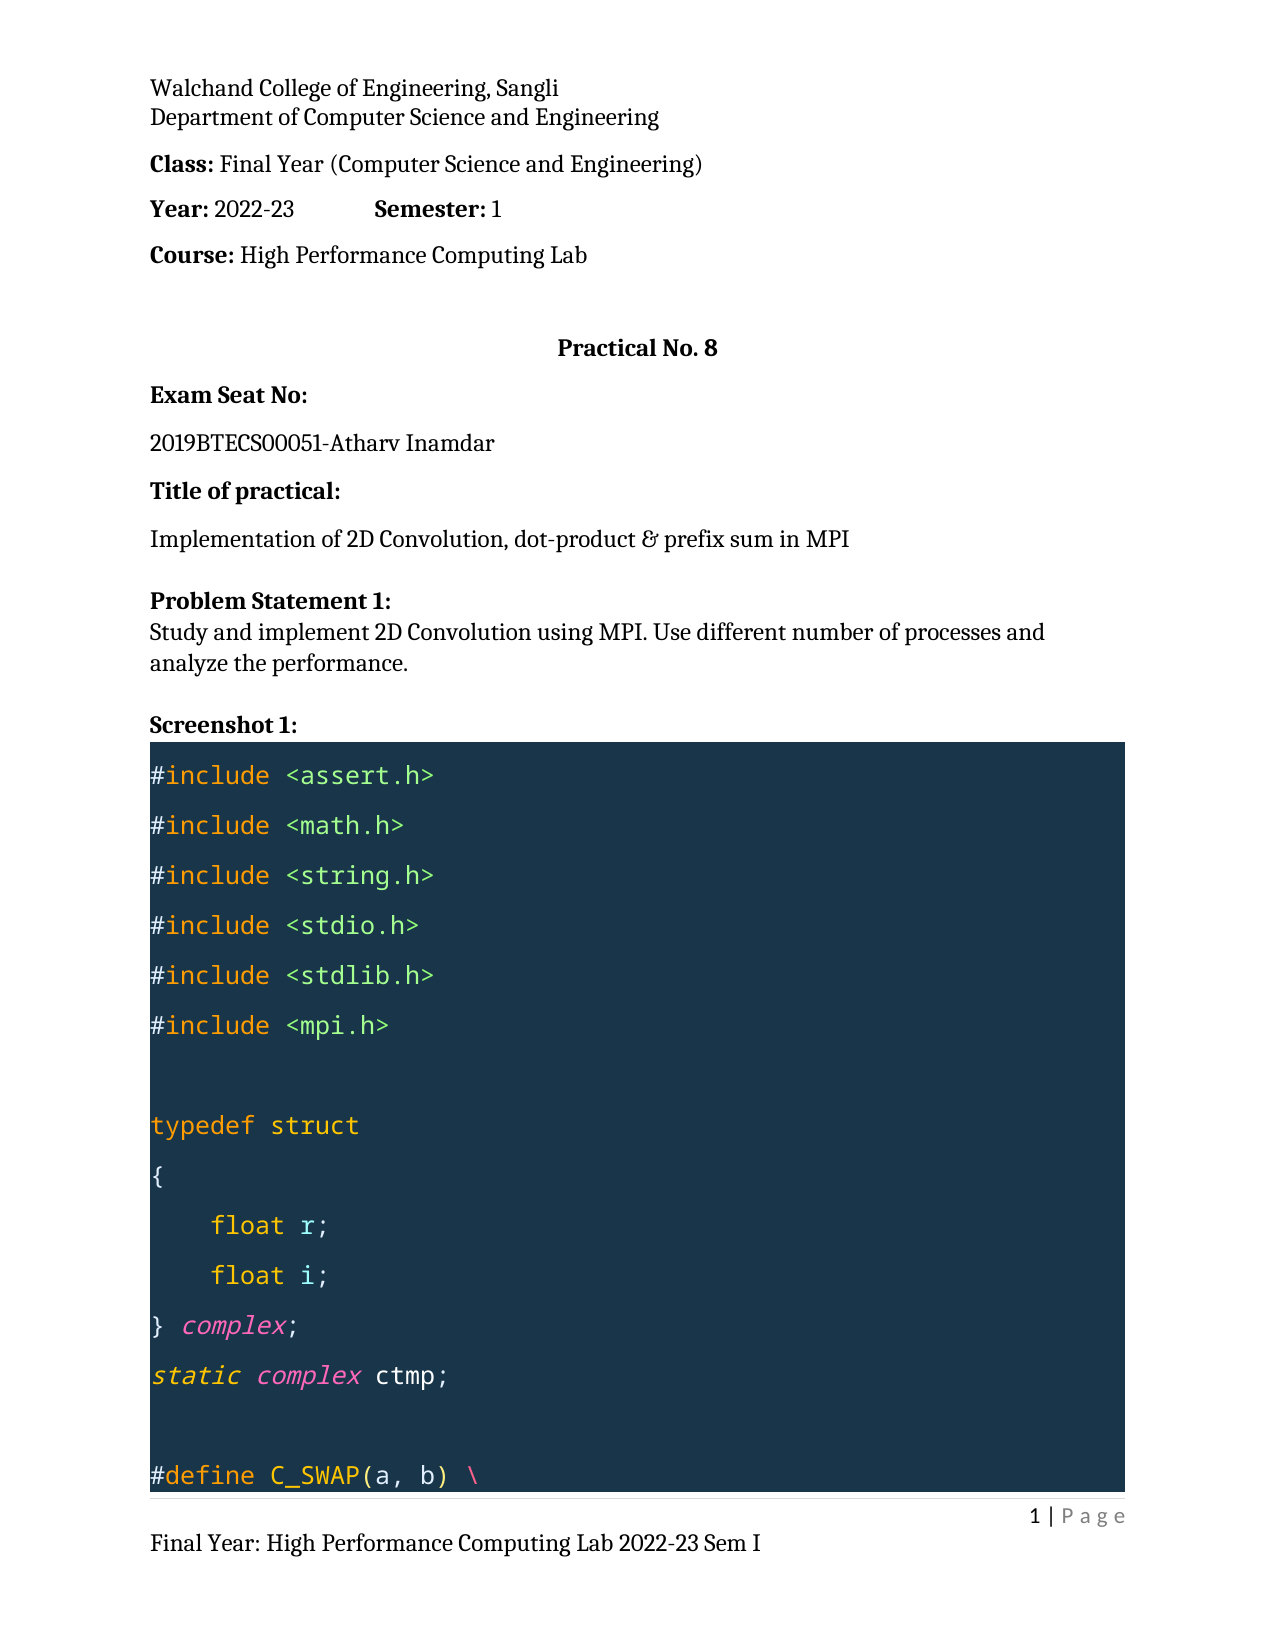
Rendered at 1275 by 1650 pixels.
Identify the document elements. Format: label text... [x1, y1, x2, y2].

text float i; [150, 1242, 1125, 1292]
text { [150, 1142, 1125, 1192]
text static complex ctmp; [150, 1342, 1125, 1392]
text Problem Statement 1: [150, 587, 1125, 615]
text #include <string.h> [150, 842, 1125, 892]
text #include <stdio.h> [150, 892, 1125, 942]
text Practical No. 8 [150, 334, 1125, 362]
text Study and implement 2D Convolution using MPI. Use different number of processes and analyze the performance. [150, 618, 1125, 677]
text } complex; [150, 1292, 1125, 1342]
text typedef struct [150, 1092, 1125, 1142]
text Course: High Performance Computing Lab [150, 241, 1125, 269]
text #define C_SWAP(a, b) \ [150, 1442, 1125, 1492]
text #include <assert.h> [150, 742, 1125, 792]
text Screenshot 1: [150, 711, 1125, 739]
text Implementation of 2D Convolution, dot-product & prefix sum in MPI [150, 524, 1125, 553]
text Year: 2022-23 Semester: 1 [150, 195, 1125, 224]
text #include <stdlib.h> [150, 942, 1125, 992]
text Title of practical: [150, 477, 1125, 506]
text Exam Seat No: [150, 381, 1125, 410]
text Class: Final Year (Computer Science and Engineering) [150, 150, 1125, 179]
text float r; [150, 1192, 1125, 1242]
text 2019BTECS00051-Atharv Inamdar [150, 429, 1125, 458]
text #include <mpi.h> [150, 992, 1125, 1042]
text #include <math.h> [150, 792, 1125, 842]
